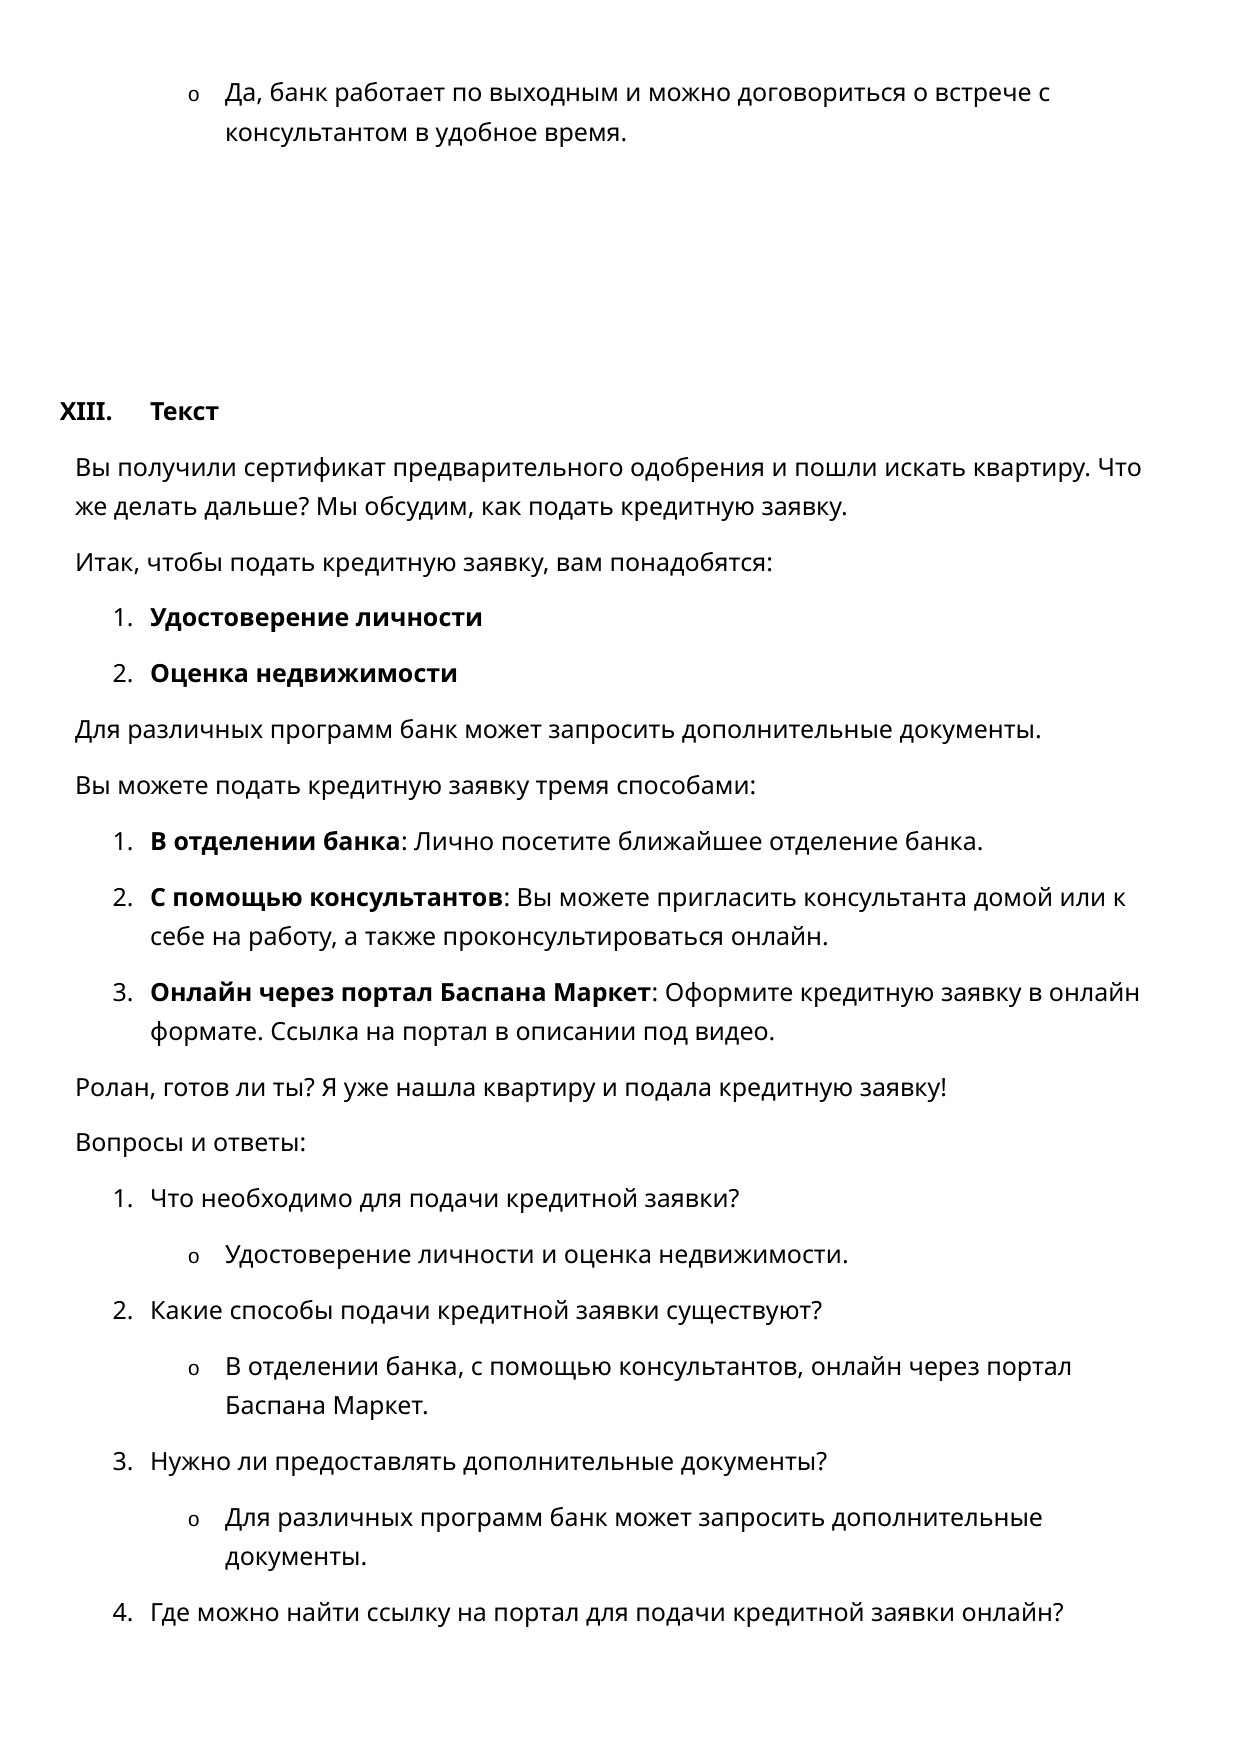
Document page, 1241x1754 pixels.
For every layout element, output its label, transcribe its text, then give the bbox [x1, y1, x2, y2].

list Удостоверение личности [112, 600, 1165, 634]
list Удостоверение личности и оценка недвижимости. [187, 1237, 1165, 1271]
list Где можно найти ссылку на портал для подачи кредитной заявки онлайн? [112, 1594, 1165, 1628]
list Текст [112, 393, 1165, 427]
list Оценка недвижимости [112, 656, 1165, 690]
text Ролан, готов ли ты? Я уже нашла квартиру и подала кредитную заявку! [75, 1069, 1165, 1103]
list Какие способы подачи кредитной заявки существуют? [112, 1292, 1165, 1327]
text Вопросы и ответы: [75, 1125, 1165, 1159]
list Онлайн через портал Баспана Маркет: Оформите кредитную заявку в онлайн формате. Ссылка на портал в описании под видео. [112, 974, 1165, 1047]
list Что необходимо для подачи кредитной заявки? [112, 1181, 1165, 1215]
list Для различных программ банк может запросить дополнительные документы. [187, 1499, 1165, 1572]
list В отделении банка: Лично посетите ближайшее отделение банка. [112, 823, 1165, 857]
list В отделении банка, с помощью консультантов, онлайн через портал Баспана Маркет. [187, 1348, 1165, 1422]
list Да, банк работает по выходным и можно договориться о встрече с консультантом в удобное время. [187, 75, 1165, 148]
list С помощью консультантов: Вы можете пригласить консультанта домой или к себе на работу, а также проконсультироваться онлайн. [112, 879, 1165, 952]
text Вы можете подать кредитную заявку тремя способами: [75, 767, 1165, 802]
text Итак, чтобы подать кредитную заявку, вам понадобятся: [75, 544, 1165, 578]
text Для различных программ банк может запросить дополнительные документы. [75, 712, 1165, 746]
list Нужно ли предоставлять дополнительные документы? [112, 1443, 1165, 1477]
text Вы получили сертификат предварительного одобрения и пошли искать квартиру. Что же делать дальше? Мы обсудим, как подать кредитную заявку. [75, 449, 1165, 522]
